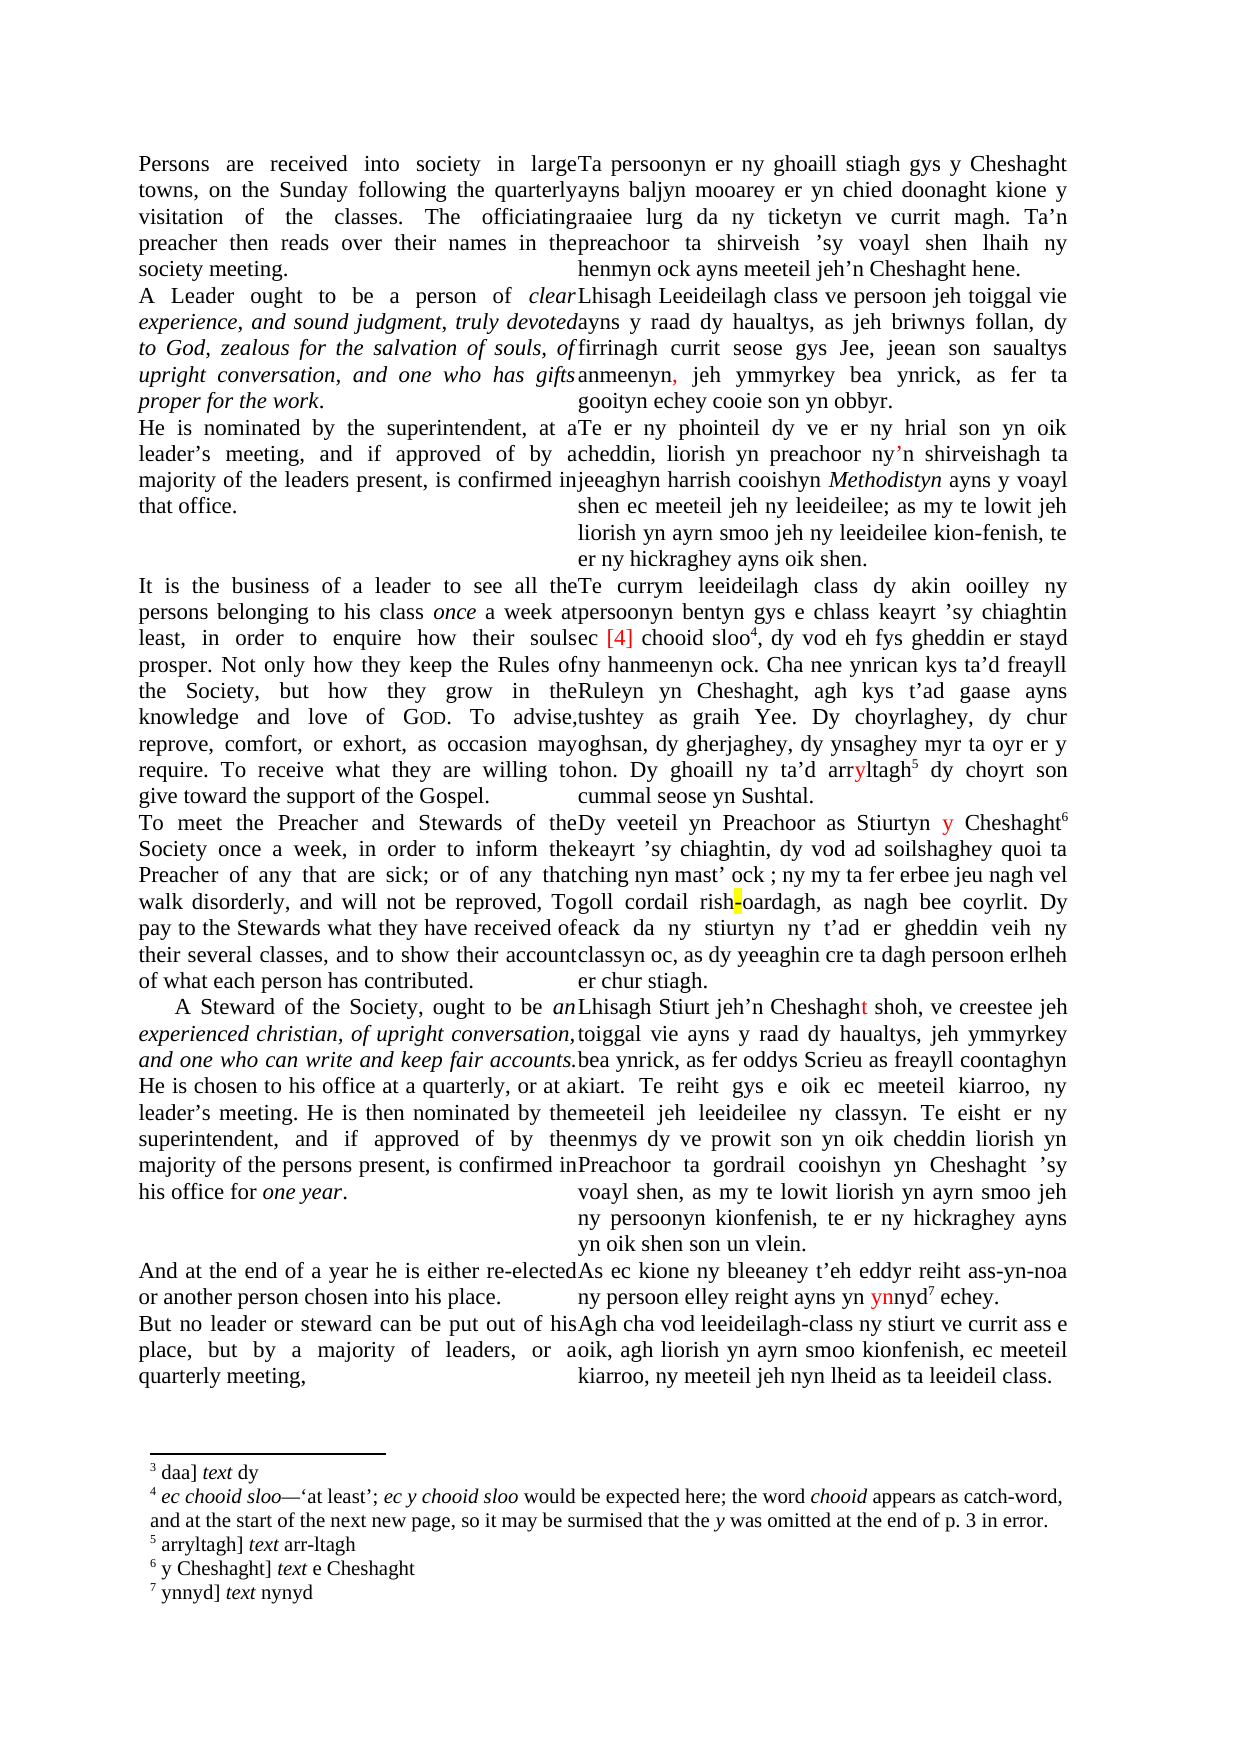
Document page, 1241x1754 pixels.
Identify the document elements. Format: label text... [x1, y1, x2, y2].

table_cell Te er ny phointeil dy ve er ny hrial son yn oik cheddin, liorish yn preachoor ny’n shirveishagh ta jeeaghyn harrish cooishyn Methodistyn ayns y voayl shen ec meeteil jeh ny leeideilee; as my te lowit jeh liorish yn ayrn smoo jeh ny leeideilee kion-fenish, te er ny hickraghey ayns oik shen. [578, 414, 1068, 572]
table_cell It is the business of a leader to see all the persons belonging to his class once a week at least, in order to enquire how their souls prosper. Not only how they keep the Rules of the Society, but how they grow in the knowledge and love of God. To advise, reprove, comfort, or exhort, as occasion may require. To receive what they are willing to give toward the support of the Gospel. [138, 572, 578, 809]
table_cell Lhisagh Stiurt jeh’n Cheshaght shoh, ve creestee jeh toiggal vie ayns y raad dy haualtys, jeh ymmyrkey bea ynrick, as fer oddys Scrieu as freayll coontaghyn kiart. Te reiht gys e oik ec meeteil kiarroo, ny meeteil jeh leeideilee ny classyn. Te eisht er ny enmys dy ve prowit son yn oik cheddin liorish yn Preachoor ta gordrail cooishyn yn Cheshaght ’sy voayl shen, as my te lowit liorish yn ayrn smoo jeh ny persoonyn kionfenish, te er ny hickraghey ayns yn oik shen son un vlein. [578, 993, 1068, 1257]
table_cell To meet the Preacher and Stewards of the Society once a week, in order to inform the Preacher of any that are sick; or of any that walk disorderly, and will not be reproved, To pay to the Stewards what they have received of their several classes, and to show their account of what each person has contributed. [138, 809, 578, 993]
table_cell A Steward of the Society, ought to be an experienced christian, of upright conversation, and one who can write and keep fair accounts. He is chosen to his office at a quarterly, or at a leader’s meeting. He is then nominated by the superintendent, and if approved of by the majority of the persons present, is confirmed in his office for one year. [138, 993, 578, 1257]
table_cell Agh cha vod leeideilagh-class ny stiurt ve currit ass e oik, agh liorish yn ayrn smoo kionfenish, ec meeteil kiarroo, ny meeteil jeh nyn lheid as ta leeideil class. [578, 1310, 1068, 1389]
table_cell And at the end of a year he is either re-elected or another person chosen into his place. [138, 1257, 578, 1309]
table_cell Persons are received into society in large towns, on the Sunday following the quarterly visitation of the classes. The officiating preacher then reads over their names in the society meeting. [138, 150, 578, 282]
table_cell A Leader ought to be a person of clear experience, and sound judgment, truly devoted to God, zealous for the salvation of souls, of upright conversation, and one who has gifts proper for the work. [138, 282, 578, 413]
table_cell Lhisagh Leeideilagh class ve persoon jeh toiggal vie ayns y raad dy haualtys, as jeh briwnys follan, dy firrinagh currit seose gys Jee, jeean son saualtys anmeenyn, jeh ymmyrkey bea ynrick, as fer ta gooityn echey cooie son yn obbyr. [578, 282, 1068, 413]
table_cell As ec kione ny bleeaney t’eh eddyr reiht ass-yn-noa ny persoon elley reight ayns yn ynnyd echey. [578, 1257, 1068, 1309]
table_cell Dy veeteil yn Preachoor as Stiurtyn y Cheshaght keayrt ’sy chiaghtin, dy vod ad soilshaghey quoi ta ching nyn mast’ ock ; ny my ta fer erbee jeu nagh vel goll cordail rish-oardagh, as nagh bee coyrlit. Dy eack da ny stiurtyn ny t’ad er gheddin veih ny classyn oc, as dy yeeaghin cre ta dagh persoon erlheh er chur stiagh. [578, 809, 1068, 993]
table_cell Te currym leeideilagh class dy akin ooilley ny persoonyn bentyn gys e chlass keayrt ’sy chiaghtin ec [4] chooid sloo, dy vod eh fys gheddin er stayd ny hanmeenyn ock. Cha nee ynrican kys ta’d freayll Ruleyn yn Cheshaght, agh kys t’ad gaase ayns tushtey as graih Yee. Dy choyrlaghey, dy chur oghsan, dy gherjaghey, dy ynsaghey myr ta oyr er y hon. Dy ghoaill ny ta’d arryltagh dy choyrt son cummal seose yn Sushtal. [578, 572, 1068, 809]
table_cell He is nominated by the superintendent, at a leader’s meeting, and if approved of by a majority of the leaders present, is confirmed in that office. [138, 414, 578, 572]
table_cell But no leader or steward can be put out of his place, but by a majority of leaders, or a quarterly meeting, [138, 1310, 578, 1389]
table_cell Ta persoonyn er ny ghoaill stiagh gys y Cheshaght ayns baljyn mooarey er yn chied doonaght kione y raaiee lurg da ny ticketyn ve currit magh. Ta’n preachoor ta shirveish ’sy voayl shen lhaih ny henmyn ock ayns meeteil jeh’n Cheshaght hene. [578, 150, 1068, 282]
